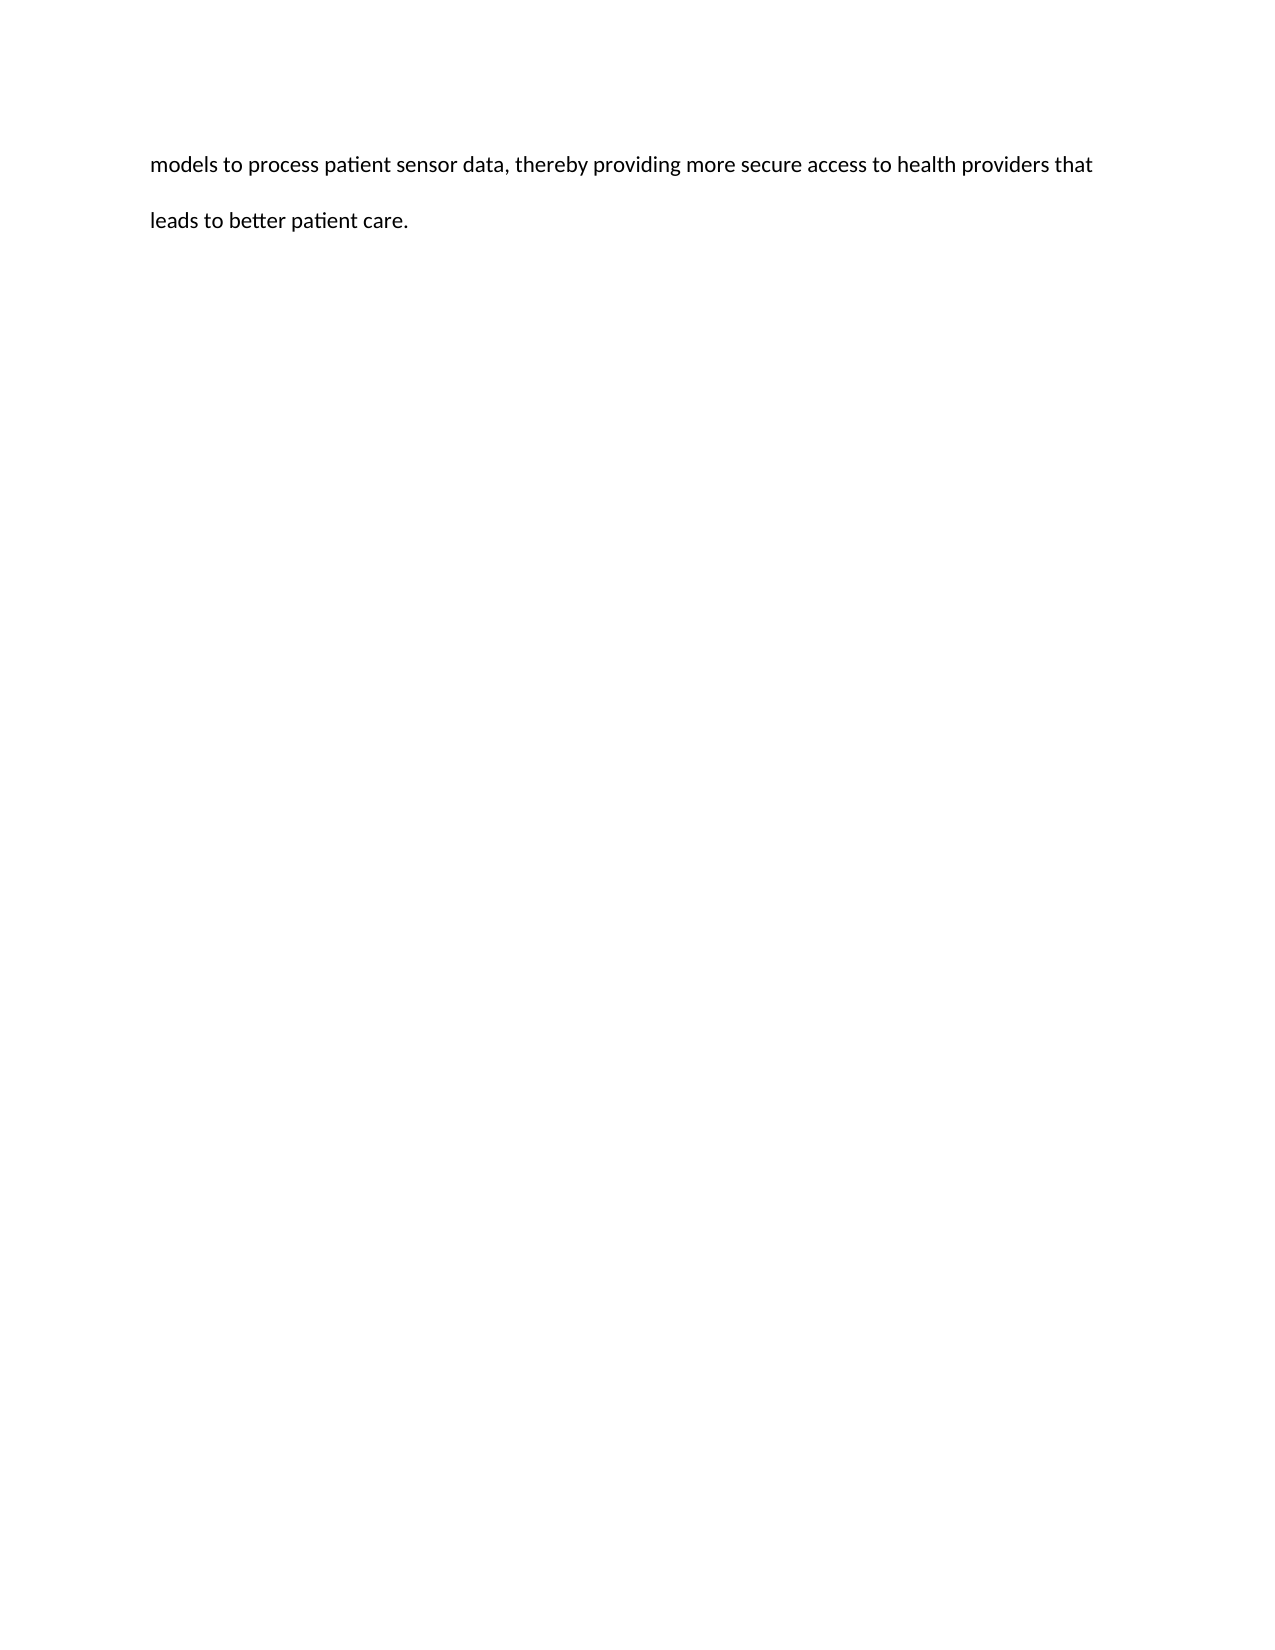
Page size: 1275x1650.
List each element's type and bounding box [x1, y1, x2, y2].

text [150, 150, 1125, 234]
